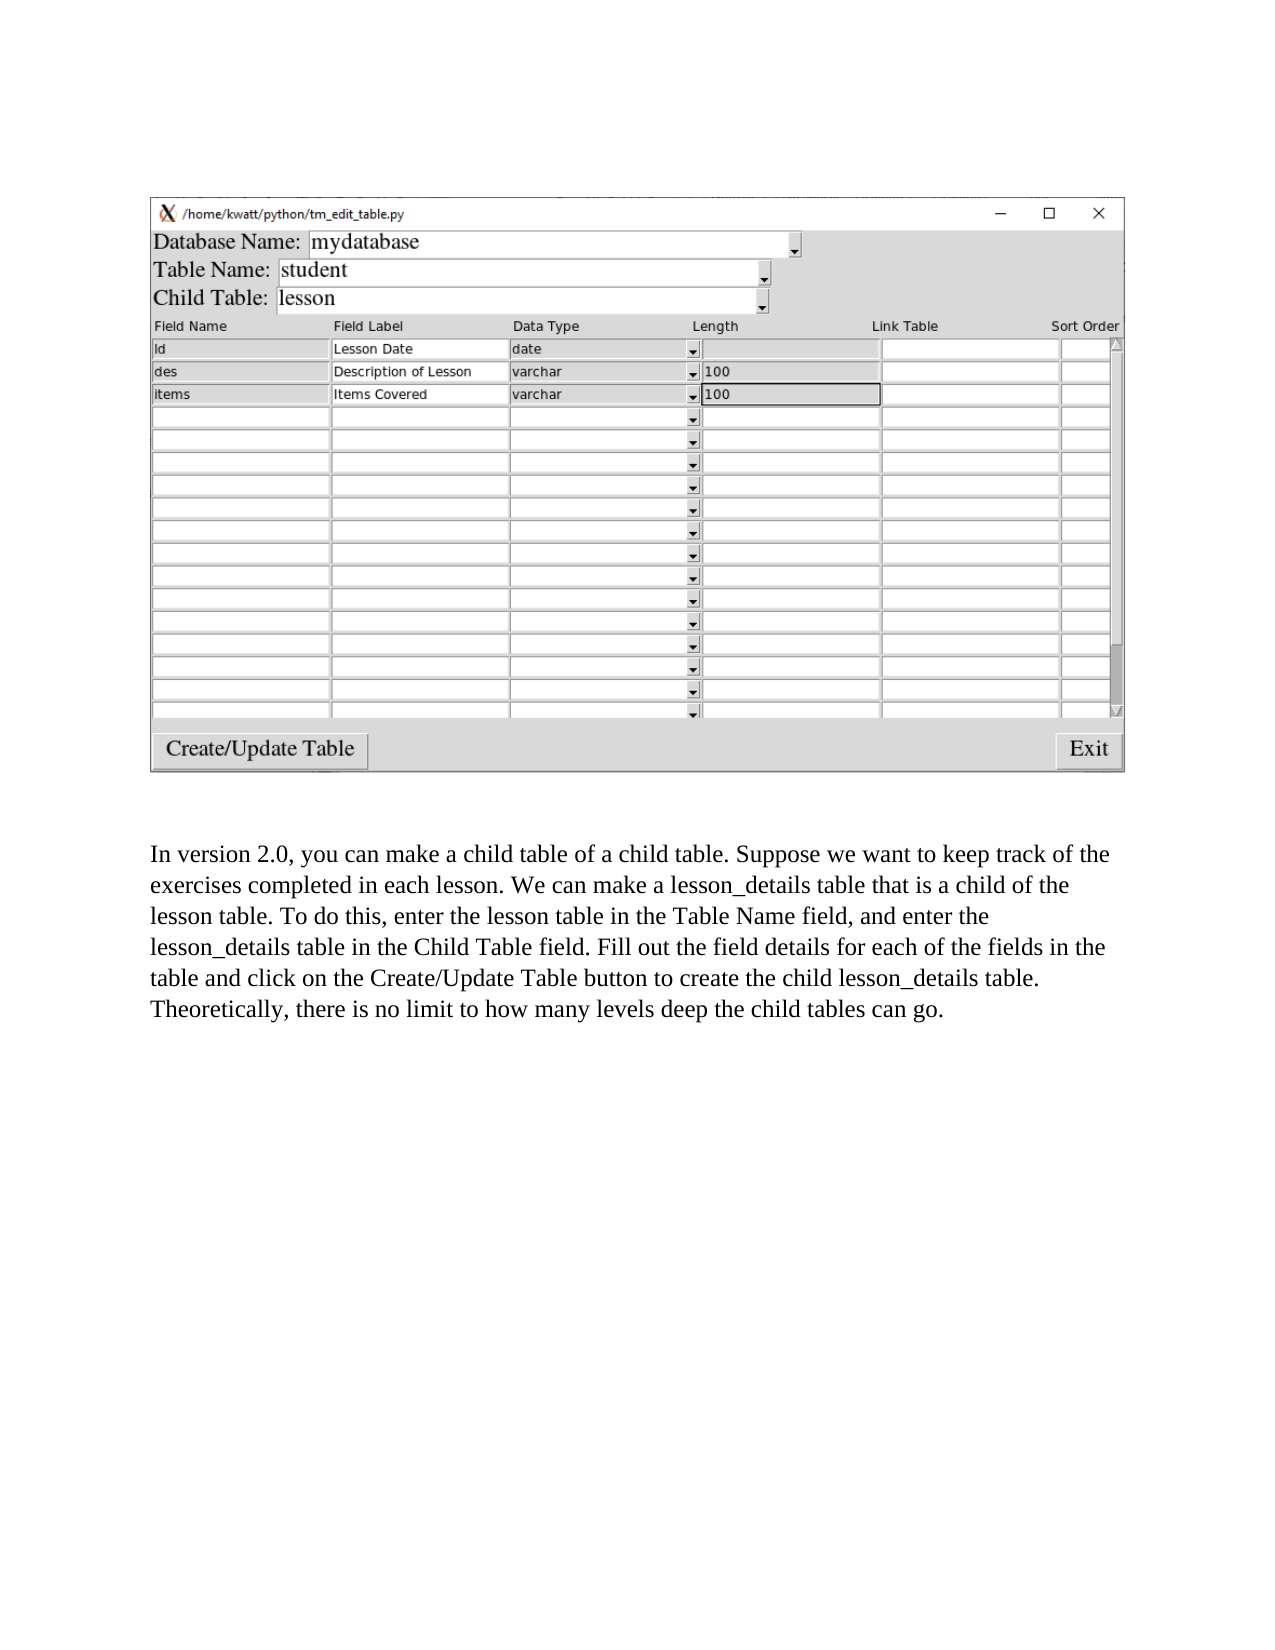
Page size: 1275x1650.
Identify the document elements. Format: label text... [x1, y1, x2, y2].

text In version 2.0, you can make a child table of a child table. Suppose we want to keep track of the exercises completed in each lesson. We can make a lesson_details table that is a child of the lesson table. To do this, enter the lesson table in the Table Name field, and enter the lesson_details table in the Child Table field. Fill out the field details for each of the fields in the table and click on the Create/Update Table button to create the child lesson_details table. Theoretically, there is no limit to how many levels deep the child tables can go. [150, 839, 1125, 1023]
picture [150, 197, 1125, 773]
